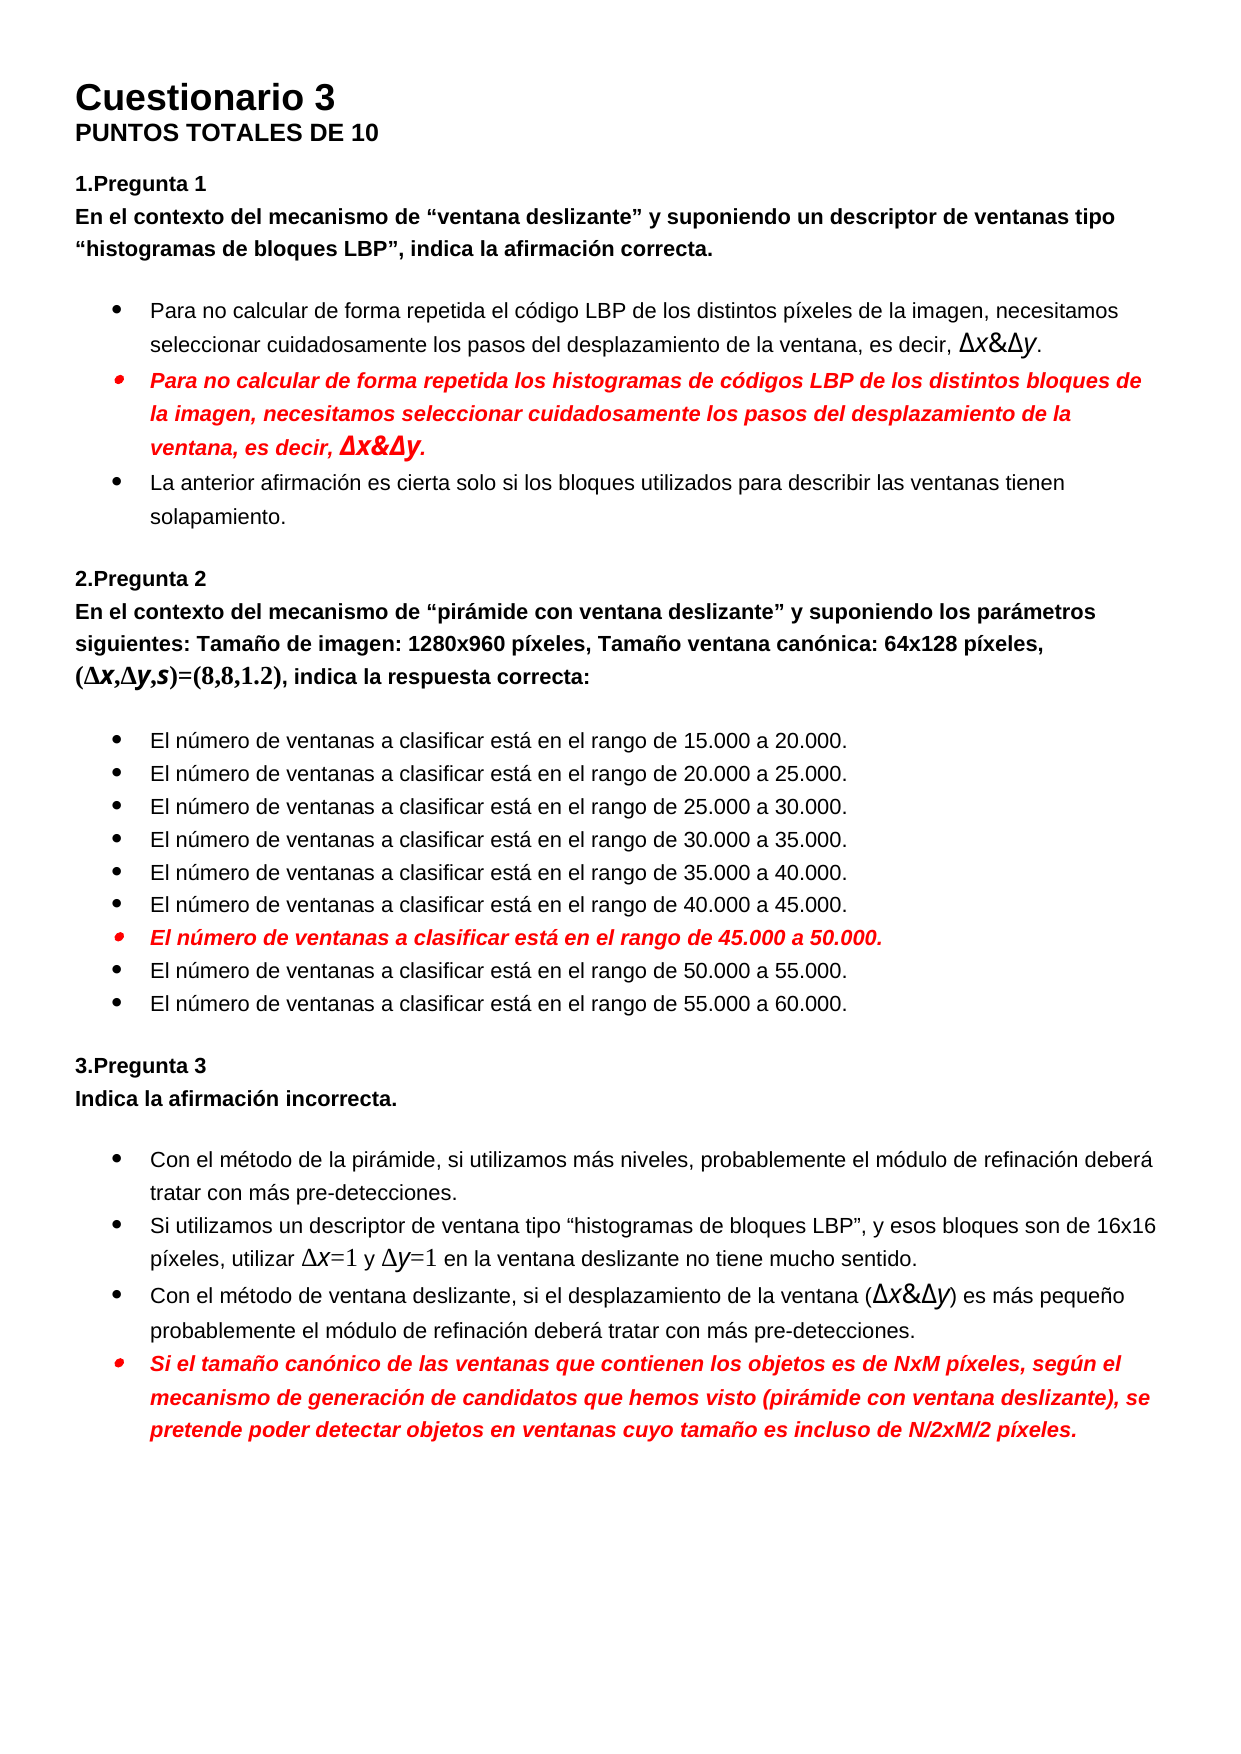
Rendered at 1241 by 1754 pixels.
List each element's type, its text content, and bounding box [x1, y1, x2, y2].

list El número de ventanas a clasificar está en el rango de 35.000 a 40.000. [112, 852, 1165, 885]
text Indica la afirmación incorrecta. [75, 1078, 1165, 1111]
list El número de ventanas a clasificar está en el rango de 20.000 a 25.000. [112, 754, 1165, 787]
text PUNTOS TOTALES DE 10 [75, 118, 1165, 147]
text En el contexto del mecanismo de “pirámide con ventana deslizante” y suponiendo los parámetros siguientes: Tamaño de imagen: 1280x960 píxeles, Tamaño ventana canónica: 64x128 píxeles, (Δx,Δy,s)=(8,8,1.2), indica la respuesta correcta: [75, 591, 1165, 692]
list Con el método de la pirámide, si utilizamos más niveles, probablemente el módulo de refinación deberá tratar con más pre-detecciones. [112, 1141, 1165, 1206]
list Con el método de ventana deslizante, si el desplazamiento de la ventana (Δx&Δy) es más pequeño probablemente el módulo de refinación deberá tratar con más pre-detecciones. [112, 1274, 1165, 1344]
text Cuestionario 3 [75, 75, 1165, 118]
list Si utilizamos un descriptor de ventana tipo “histogramas de bloques LBP”, y esos bloques son de 16x16 píxeles, utilizar Δx=1 y Δy=1 en la ventana deslizante no tiene mucho sentido. [112, 1206, 1165, 1274]
list Para no calcular de forma repetida el código LBP de los distintos píxeles de la imagen, necesitamos seleccionar cuidadosamente los pasos del desplazamiento de la ventana, es decir, Δx&Δy. [112, 291, 1165, 361]
text 1.Pregunta 1 [75, 163, 1165, 196]
list La anterior afirmación es cierta solo si los bloques utilizados para describir las ventanas tienen solapamiento. [112, 463, 1165, 529]
list El número de ventanas a clasificar está en el rango de 50.000 a 55.000. [112, 951, 1165, 984]
list El número de ventanas a clasificar está en el rango de 55.000 a 60.000. [112, 984, 1165, 1017]
list El número de ventanas a clasificar está en el rango de 15.000 a 20.000. [112, 721, 1165, 754]
list Si el tamaño canónico de las ventanas que contienen los objetos es de NxM píxeles, según el mecanismo de generación de candidatos que hemos visto (pirámide con ventana deslizante), se pretende poder detectar objetos en ventanas cuyo tamaño es incluso de N/2xM/2 píxeles. [112, 1344, 1165, 1443]
list El número de ventanas a clasificar está en el rango de 45.000 a 50.000. [112, 918, 1165, 951]
list El número de ventanas a clasificar está en el rango de 30.000 a 35.000. [112, 820, 1165, 852]
text En el contexto del mecanismo de “ventana deslizante” y suponiendo un descriptor de ventanas tipo “histogramas de bloques LBP”, indica la afirmación correcta. [75, 196, 1165, 262]
text 3.Pregunta 3 [75, 1046, 1165, 1078]
list Para no calcular de forma repetida los histogramas de códigos LBP de los distintos bloques de la imagen, necesitamos seleccionar cuidadosamente los pasos del desplazamiento de la ventana, es decir, Δx&Δy. [112, 361, 1165, 463]
text 2.Pregunta 2 [75, 558, 1165, 591]
list El número de ventanas a clasificar está en el rango de 25.000 a 30.000. [112, 787, 1165, 820]
list El número de ventanas a clasificar está en el rango de 40.000 a 45.000. [112, 885, 1165, 918]
